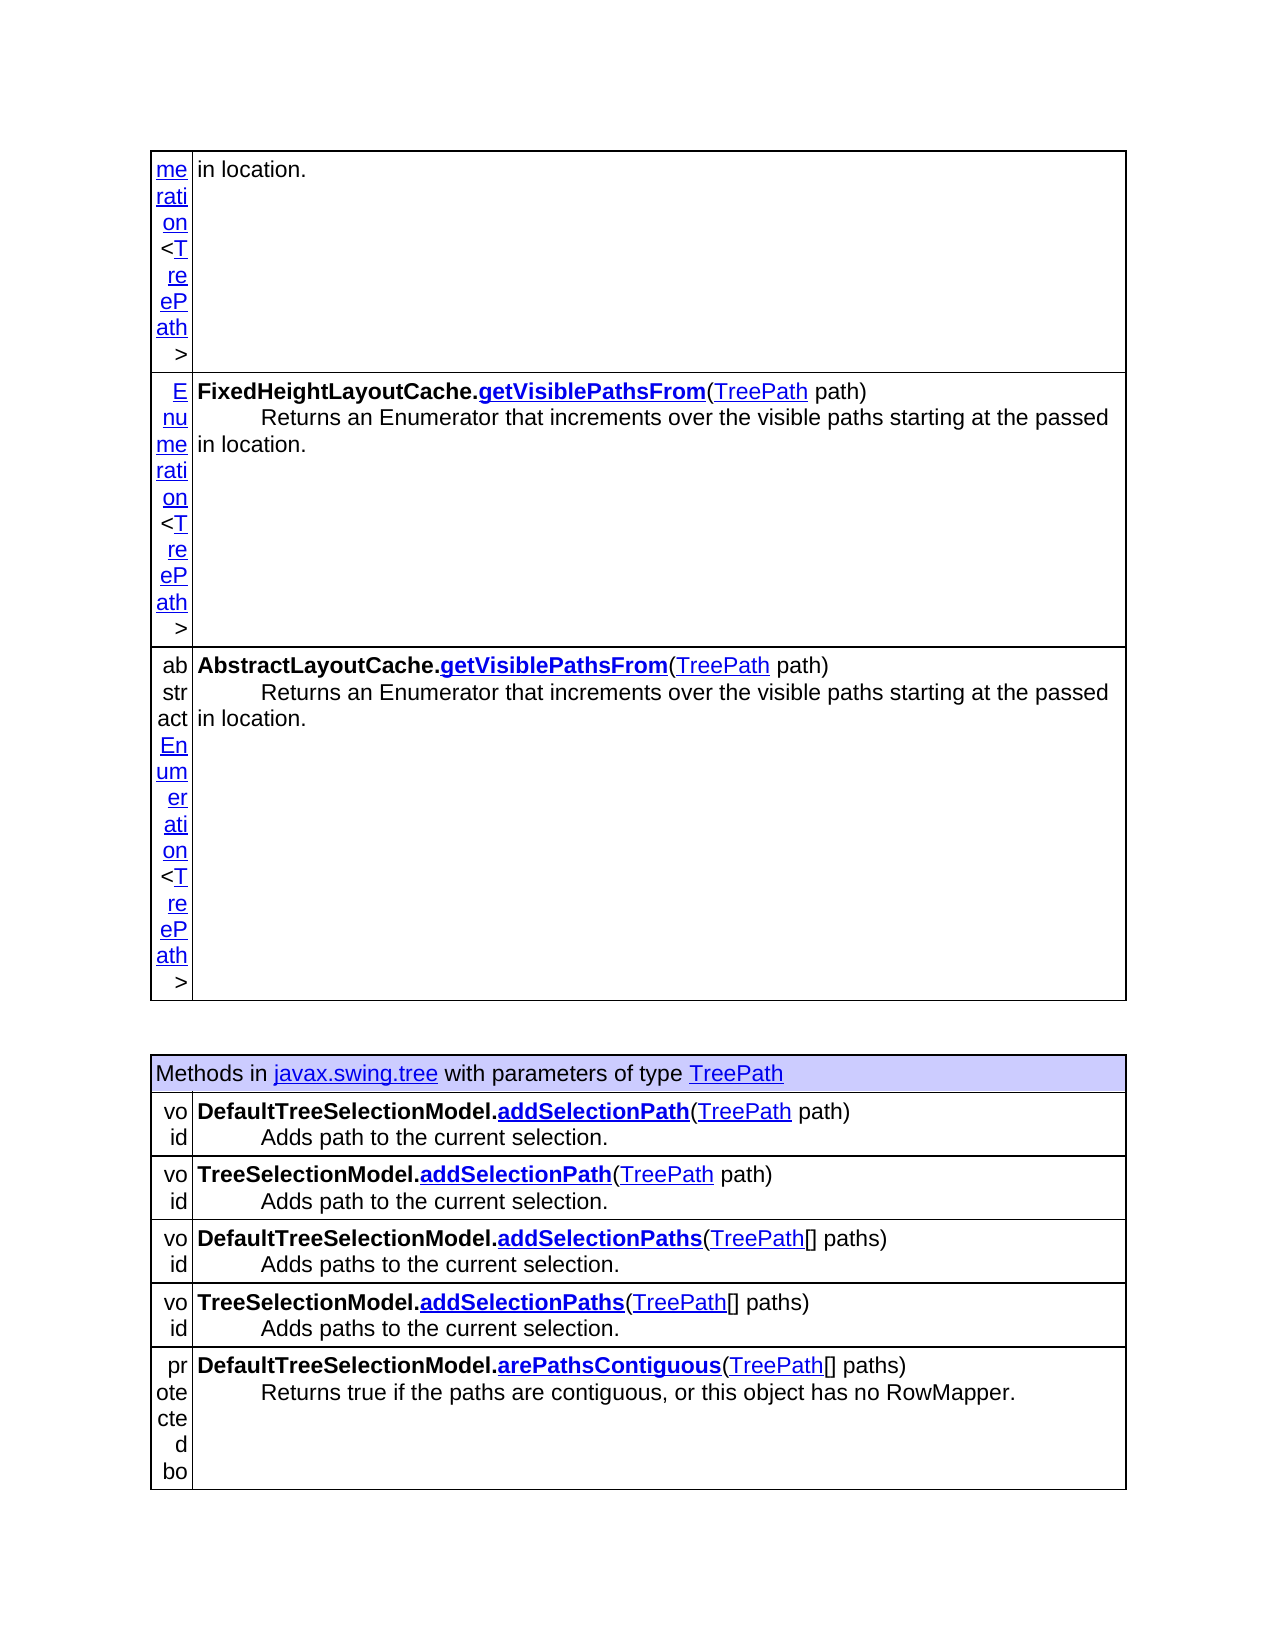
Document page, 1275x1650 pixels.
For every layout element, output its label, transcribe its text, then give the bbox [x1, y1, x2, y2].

table_cell DefaultTreeSelectionModel.addSelectionPath(TreePath path) Adds path to the current selection. [193, 1093, 1125, 1155]
table_cell Enumeration<TreePath> [152, 373, 192, 646]
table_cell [193, 1348, 1125, 1489]
table_cell void [152, 1220, 192, 1282]
table_cell protected boolean [152, 1348, 192, 1489]
table_cell void [152, 1093, 192, 1155]
table_cell void [152, 1157, 192, 1219]
table_cell DefaultTreeSelectionModel.addSelectionPaths(TreePath[] paths) Adds paths to the current selection. [193, 1220, 1125, 1282]
table_cell TreeSelectionModel.addSelectionPath(TreePath path) Adds path to the current selection. [193, 1157, 1125, 1219]
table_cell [152, 152, 192, 372]
table_cell AbstractLayoutCache.getVisiblePathsFrom(TreePath path) Returns an Enumerator that increments over the visible paths starting at the passed in location. [193, 648, 1125, 1000]
table_cell void [152, 1284, 192, 1346]
table_cell FixedHeightLayoutCache.getVisiblePathsFrom(TreePath path) Returns an Enumerator that increments over the visible paths starting at the passed in location. [193, 373, 1125, 646]
table_cell TreeSelectionModel.addSelectionPaths(TreePath[] paths) Adds paths to the current selection. [193, 1284, 1125, 1346]
table_header Methods in javax.swing.tree with parameters of type TreePath [152, 1056, 1125, 1091]
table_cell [193, 152, 1125, 372]
table_cell abstract Enumeration<TreePath> [152, 648, 192, 1000]
